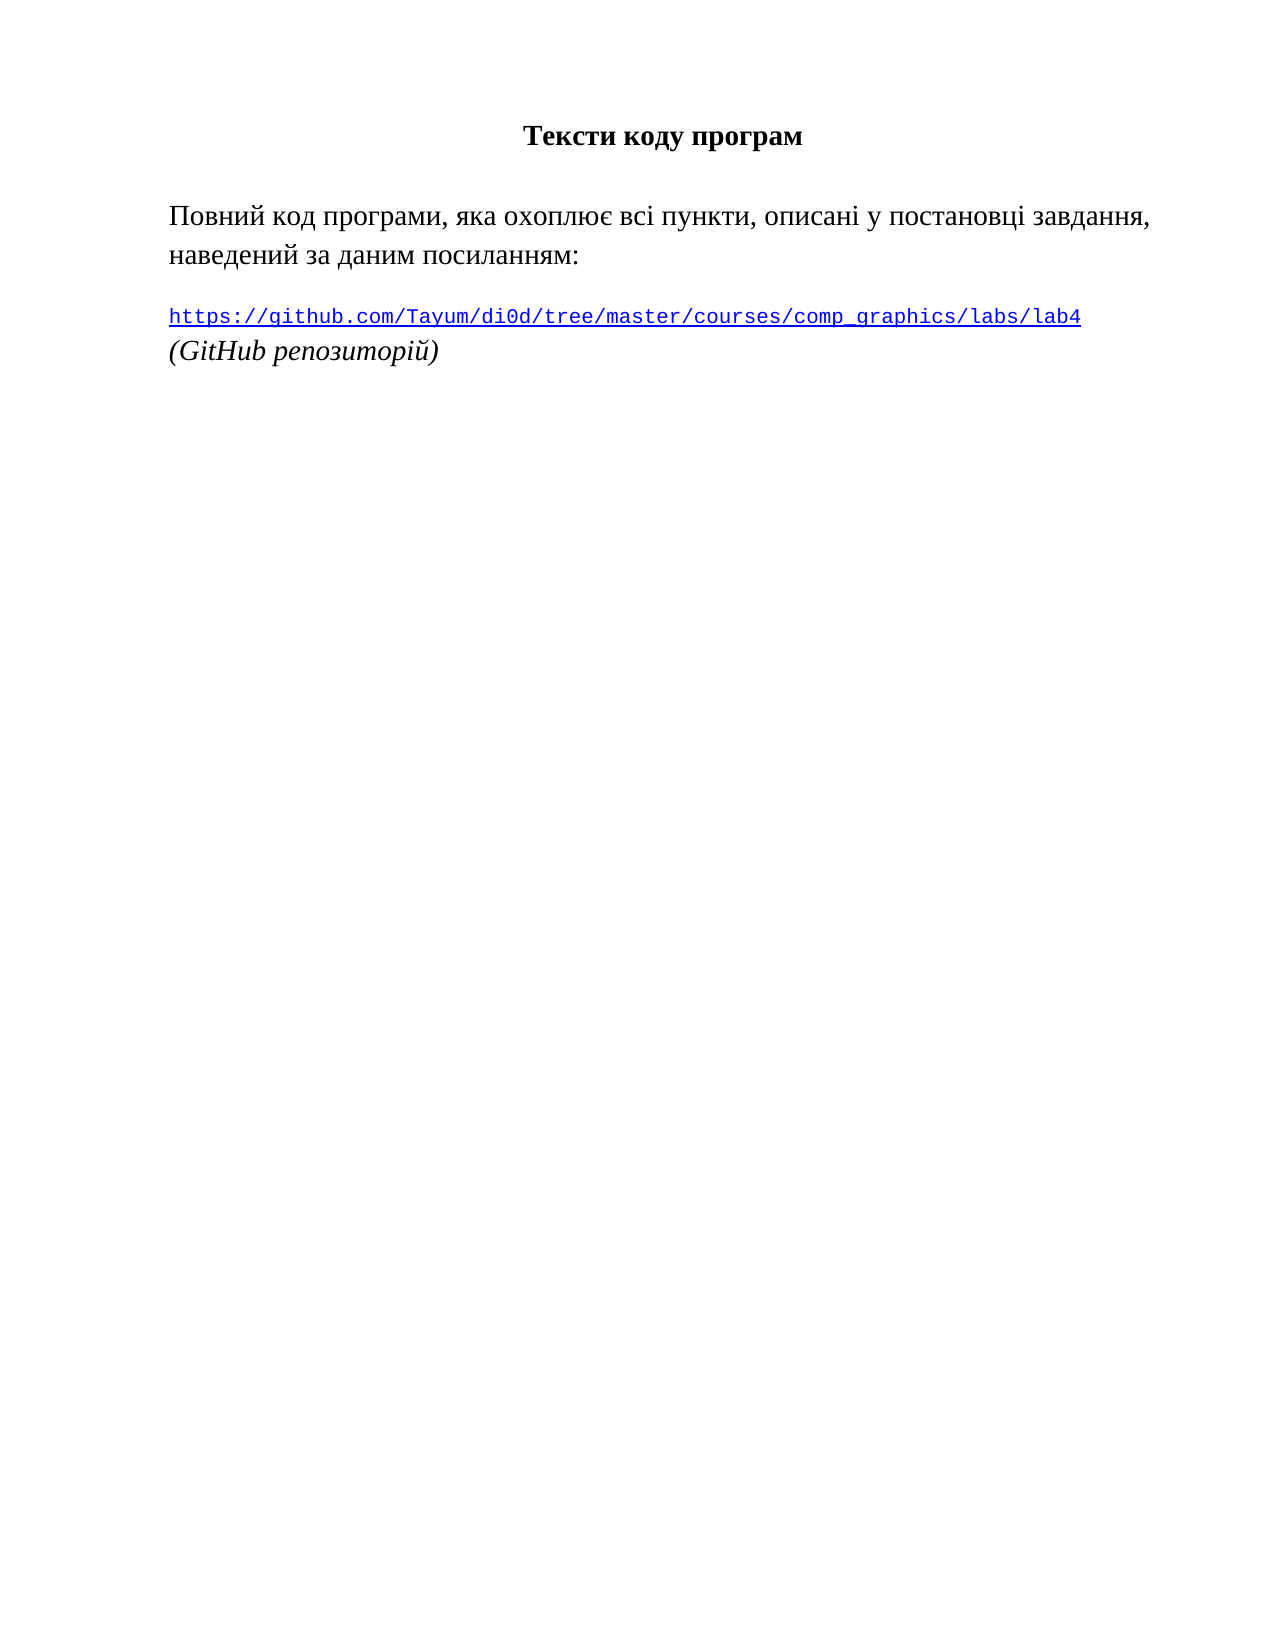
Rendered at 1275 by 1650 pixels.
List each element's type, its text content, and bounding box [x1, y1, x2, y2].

text (GitHub репозиторій) [169, 333, 1157, 367]
text Повний код програми, яка охоплює всі пункти, описані у постановці завдання, наведений за даним посиланням: [169, 198, 1157, 271]
text Тексти коду програм [169, 118, 1157, 152]
text https://github.com/Tayum/di0d/tree/master/courses/comp_graphics/labs/lab4 [169, 306, 1157, 329]
